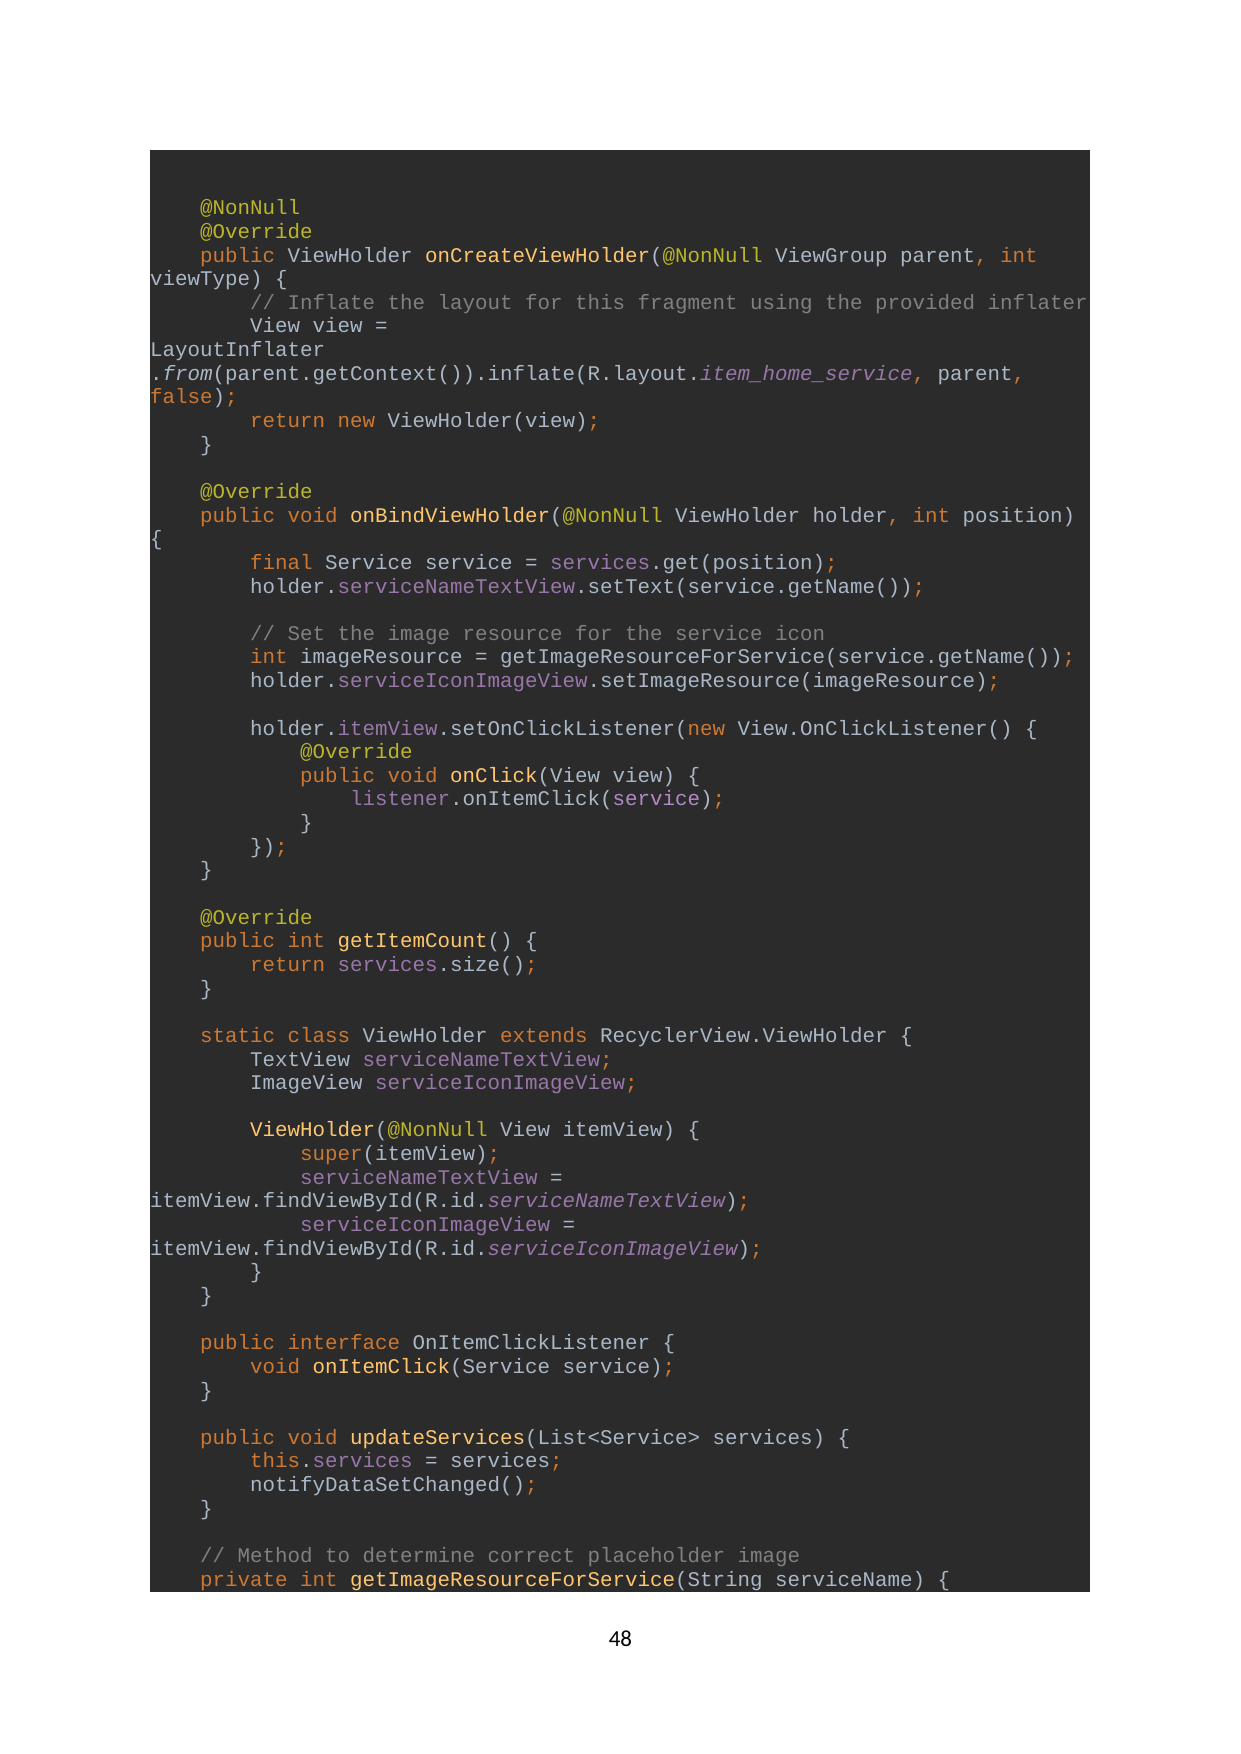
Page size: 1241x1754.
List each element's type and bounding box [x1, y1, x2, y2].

text [150, 150, 1090, 1592]
